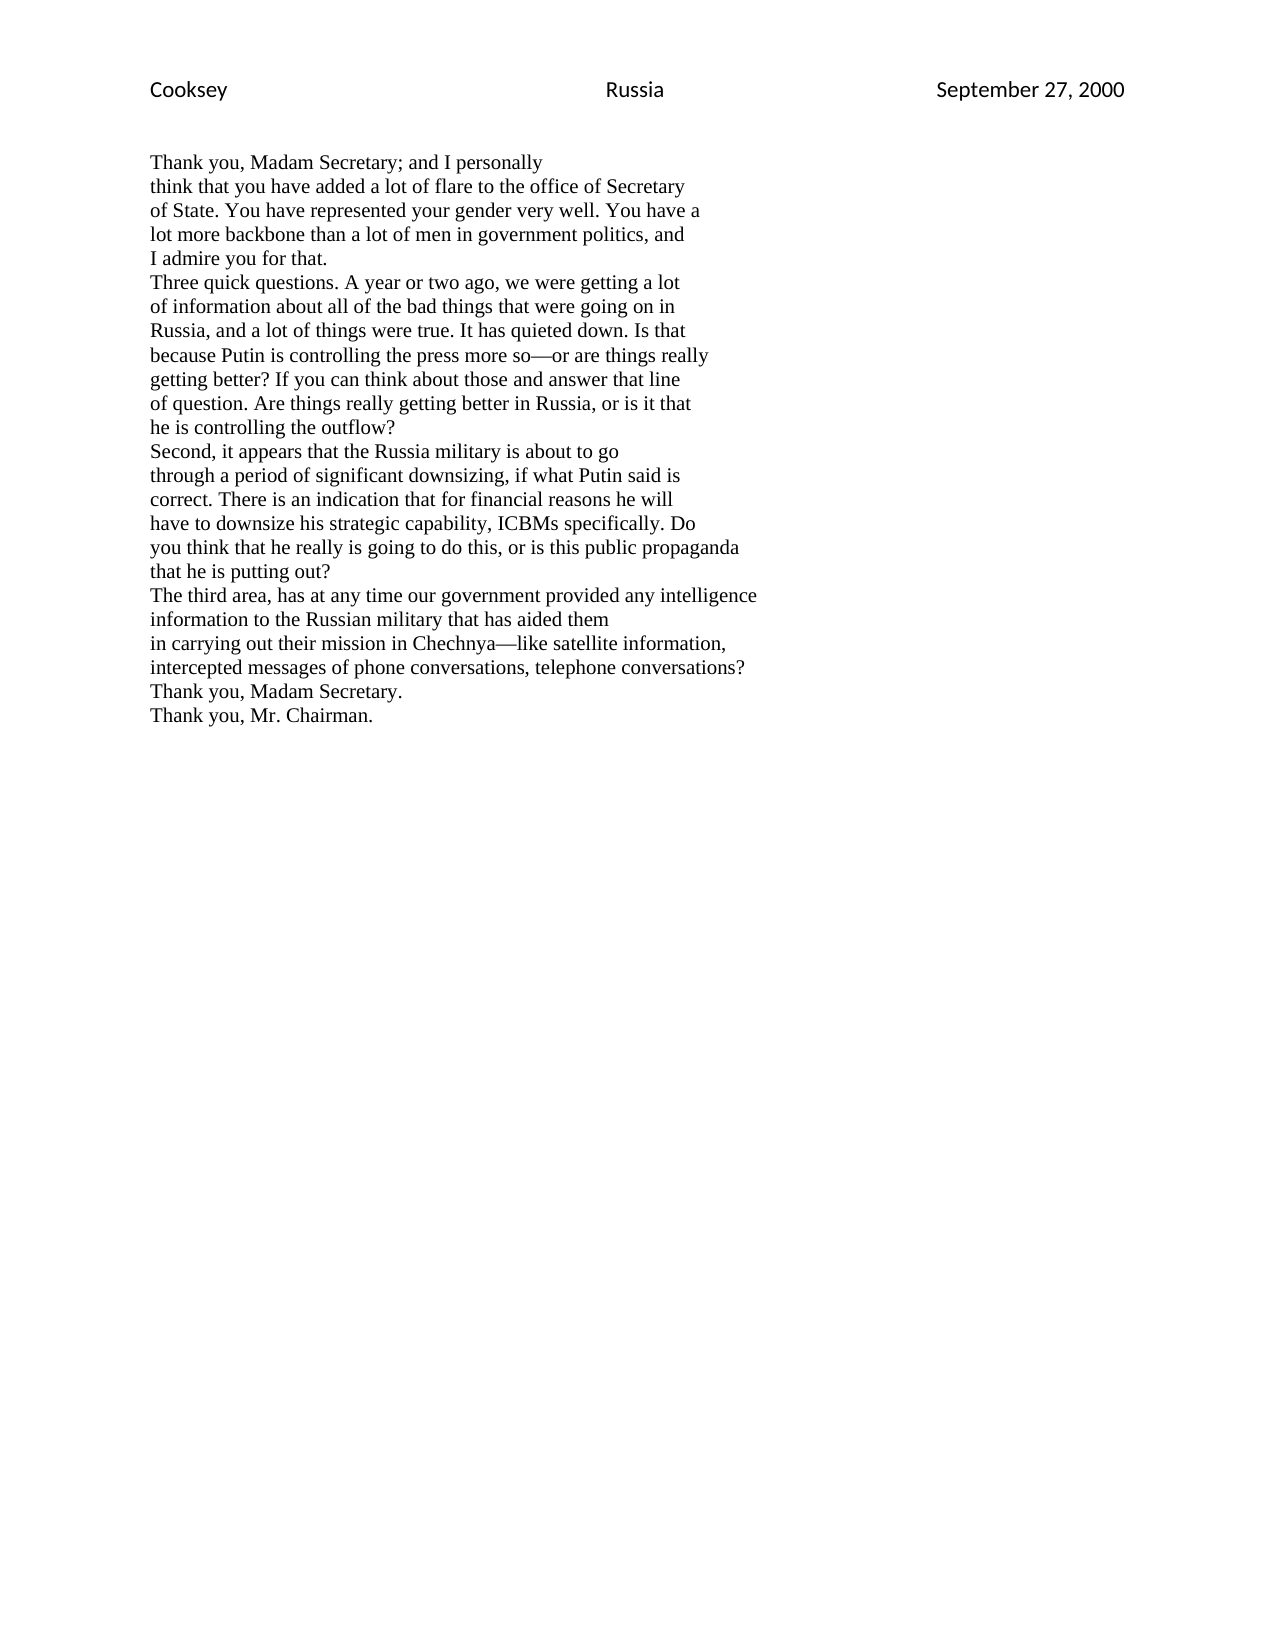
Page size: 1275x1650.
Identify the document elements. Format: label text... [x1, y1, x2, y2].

text through a period of significant downsizing, if what Putin said is [150, 463, 1125, 487]
text Second, it appears that the Russia military is about to go [150, 439, 1125, 463]
text in carrying out their mission in Chechnya—like satellite information, [150, 631, 1125, 655]
text that he is putting out? [150, 559, 1125, 583]
text Thank you, Mr. Chairman. [150, 703, 1125, 727]
text lot more backbone than a lot of men in government politics, and [150, 222, 1125, 246]
text of State. You have represented your gender very well. You have a [150, 198, 1125, 222]
text Russia, and a lot of things were true. It has quieted down. Is that [150, 318, 1125, 342]
text Thank you, Madam Secretary. [150, 679, 1125, 703]
text you think that he really is going to do this, or is this public propaganda [150, 535, 1125, 559]
text correct. There is an indication that for financial reasons he will [150, 487, 1125, 511]
text have to downsize his strategic capability, ICBMs specifically. Do [150, 511, 1125, 535]
text getting better? If you can think about those and answer that line [150, 367, 1125, 391]
text of information about all of the bad things that were going on in [150, 294, 1125, 318]
text intercepted messages of phone conversations, telephone conversations? [150, 655, 1125, 679]
text he is controlling the outflow? [150, 415, 1125, 439]
text Three quick questions. A year or two ago, we were getting a lot [150, 270, 1125, 294]
text Thank you, Madam Secretary; and I personally [150, 150, 1125, 174]
text because Putin is controlling the press more so—or are things really [150, 342, 1125, 367]
text think that you have added a lot of flare to the office of Secretary [150, 174, 1125, 198]
text I admire you for that. [150, 246, 1125, 270]
text The third area, has at any time our government provided any intelligence [150, 583, 1125, 607]
text of question. Are things really getting better in Russia, or is it that [150, 391, 1125, 415]
text information to the Russian military that has aided them [150, 607, 1125, 631]
